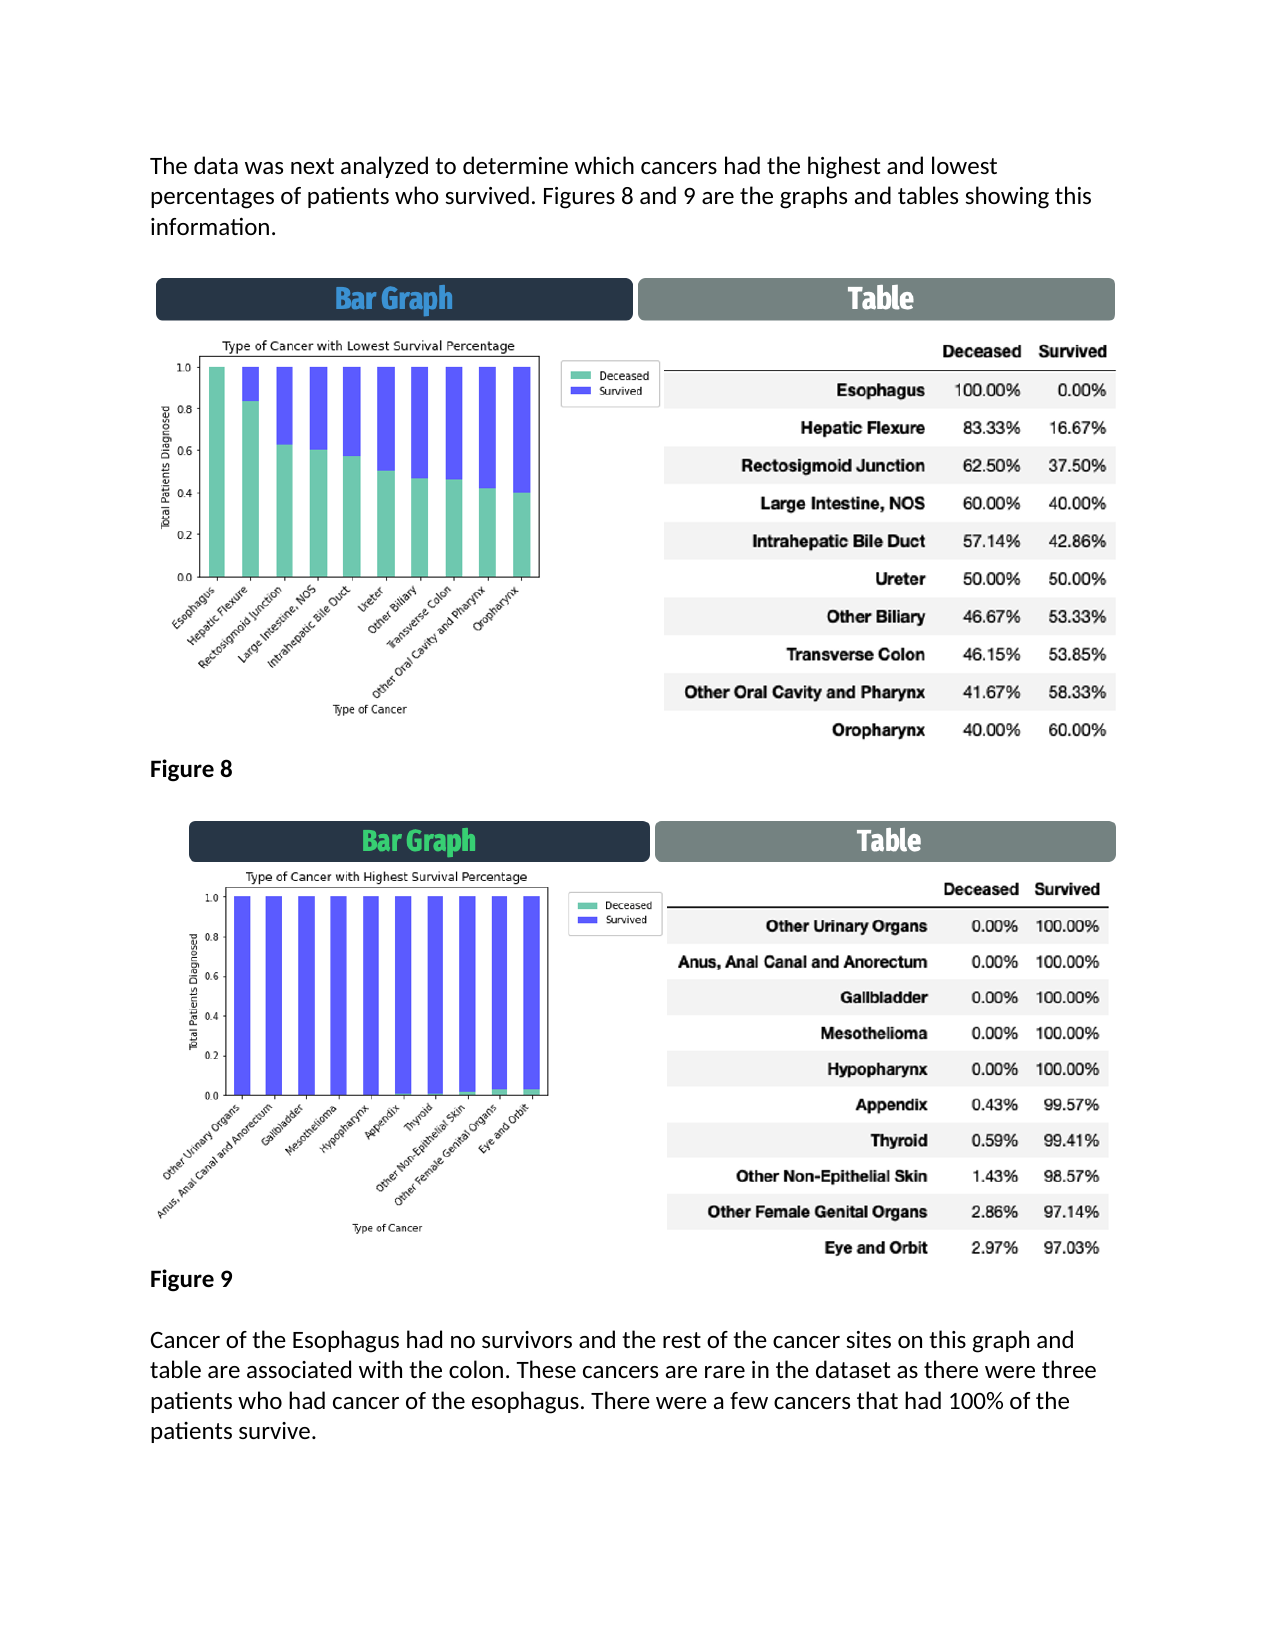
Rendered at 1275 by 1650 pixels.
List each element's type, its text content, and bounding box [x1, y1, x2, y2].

text The data was next analyzed to determine which cancers had the highest and lowest percentages of patients who survived. Figures 8 and 9 are the graphs and tables showing this information. [150, 150, 1125, 242]
text Cancer of the Esophagus had no survivors and the rest of the cancer sites on this graph and table are associated with the colon. These cancers are rare in the dataset as there were three patients who had cancer of the esophagus. There were a few cancers that had 100% of the patients survive. [150, 1324, 1125, 1446]
text Figure 8 [150, 754, 1125, 784]
picture [150, 814, 1125, 1263]
picture [150, 272, 1125, 754]
text Figure 9 [150, 1263, 1125, 1293]
